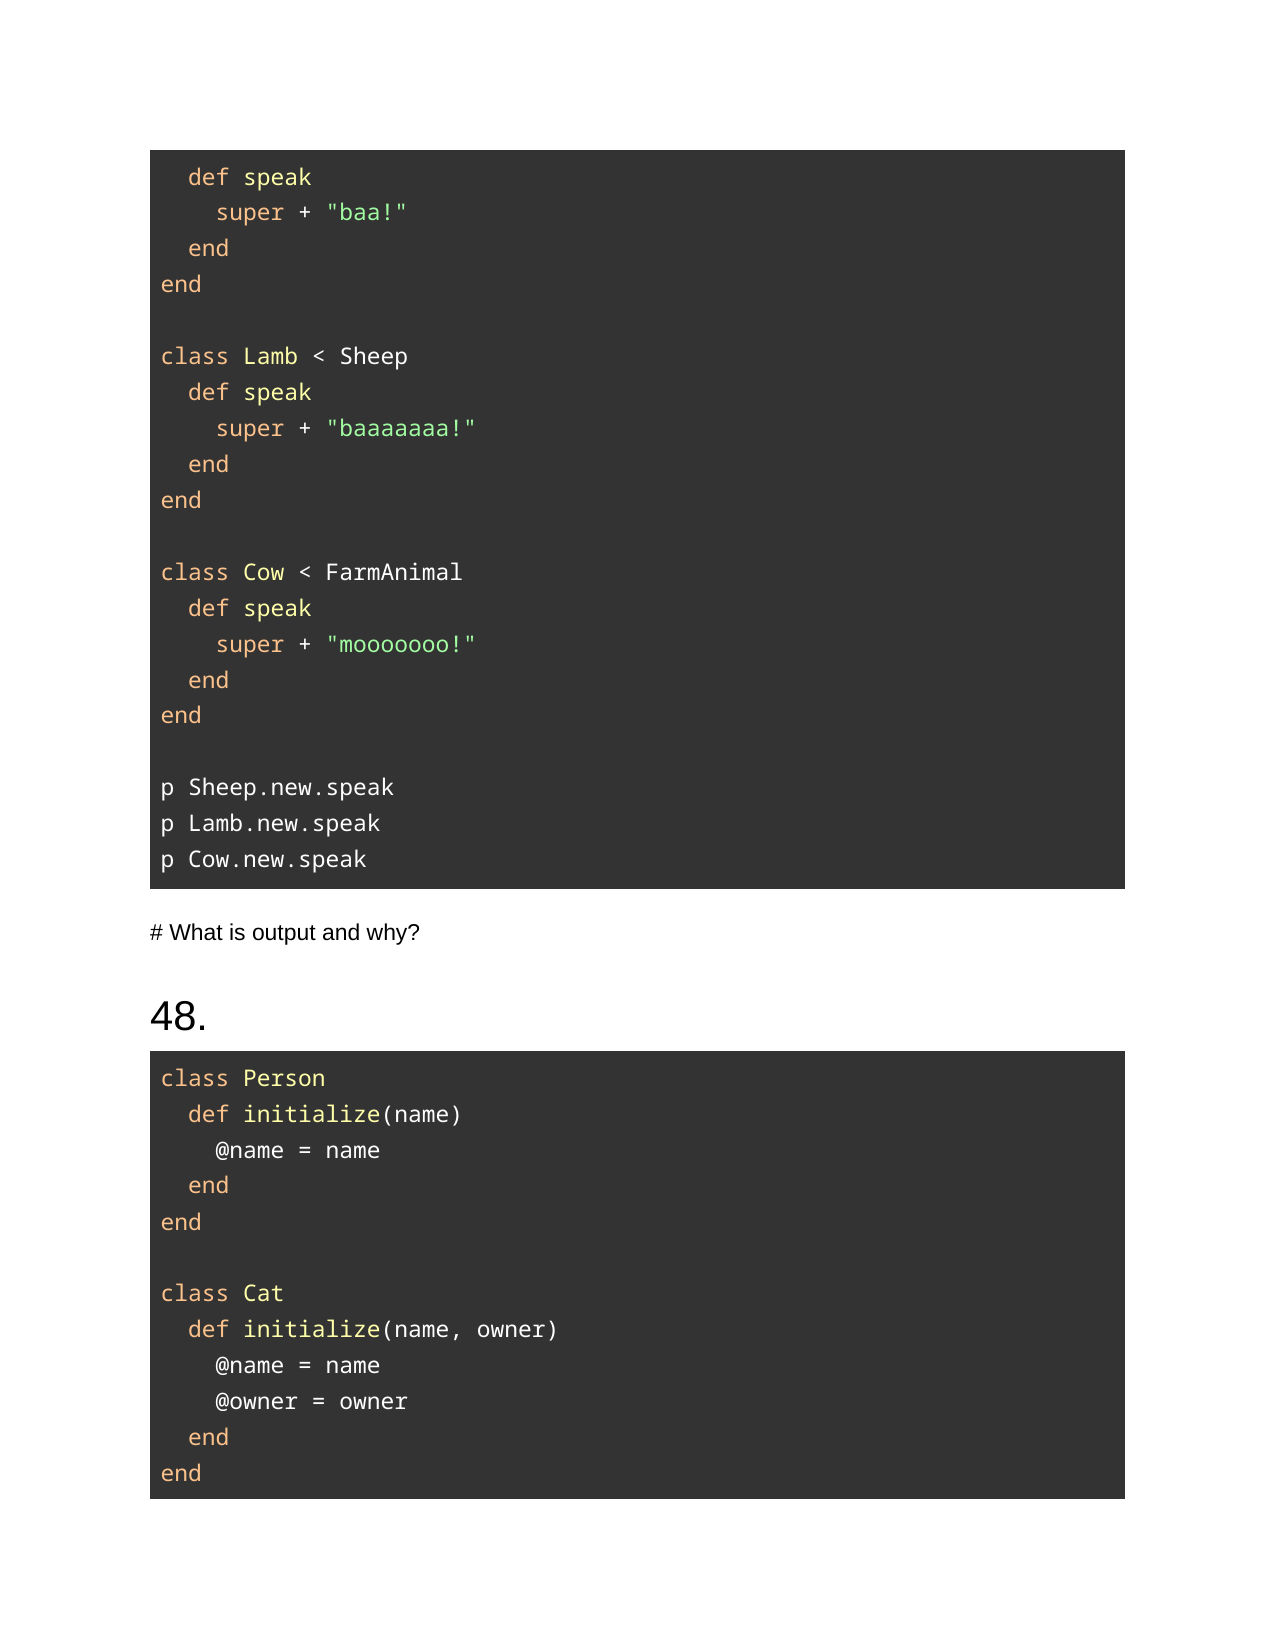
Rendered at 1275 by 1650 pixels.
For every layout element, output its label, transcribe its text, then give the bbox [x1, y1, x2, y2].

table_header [150, 150, 1125, 889]
text # What is output and why? [150, 919, 1125, 945]
subtitle 48. [150, 991, 1125, 1039]
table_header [150, 1051, 1125, 1499]
